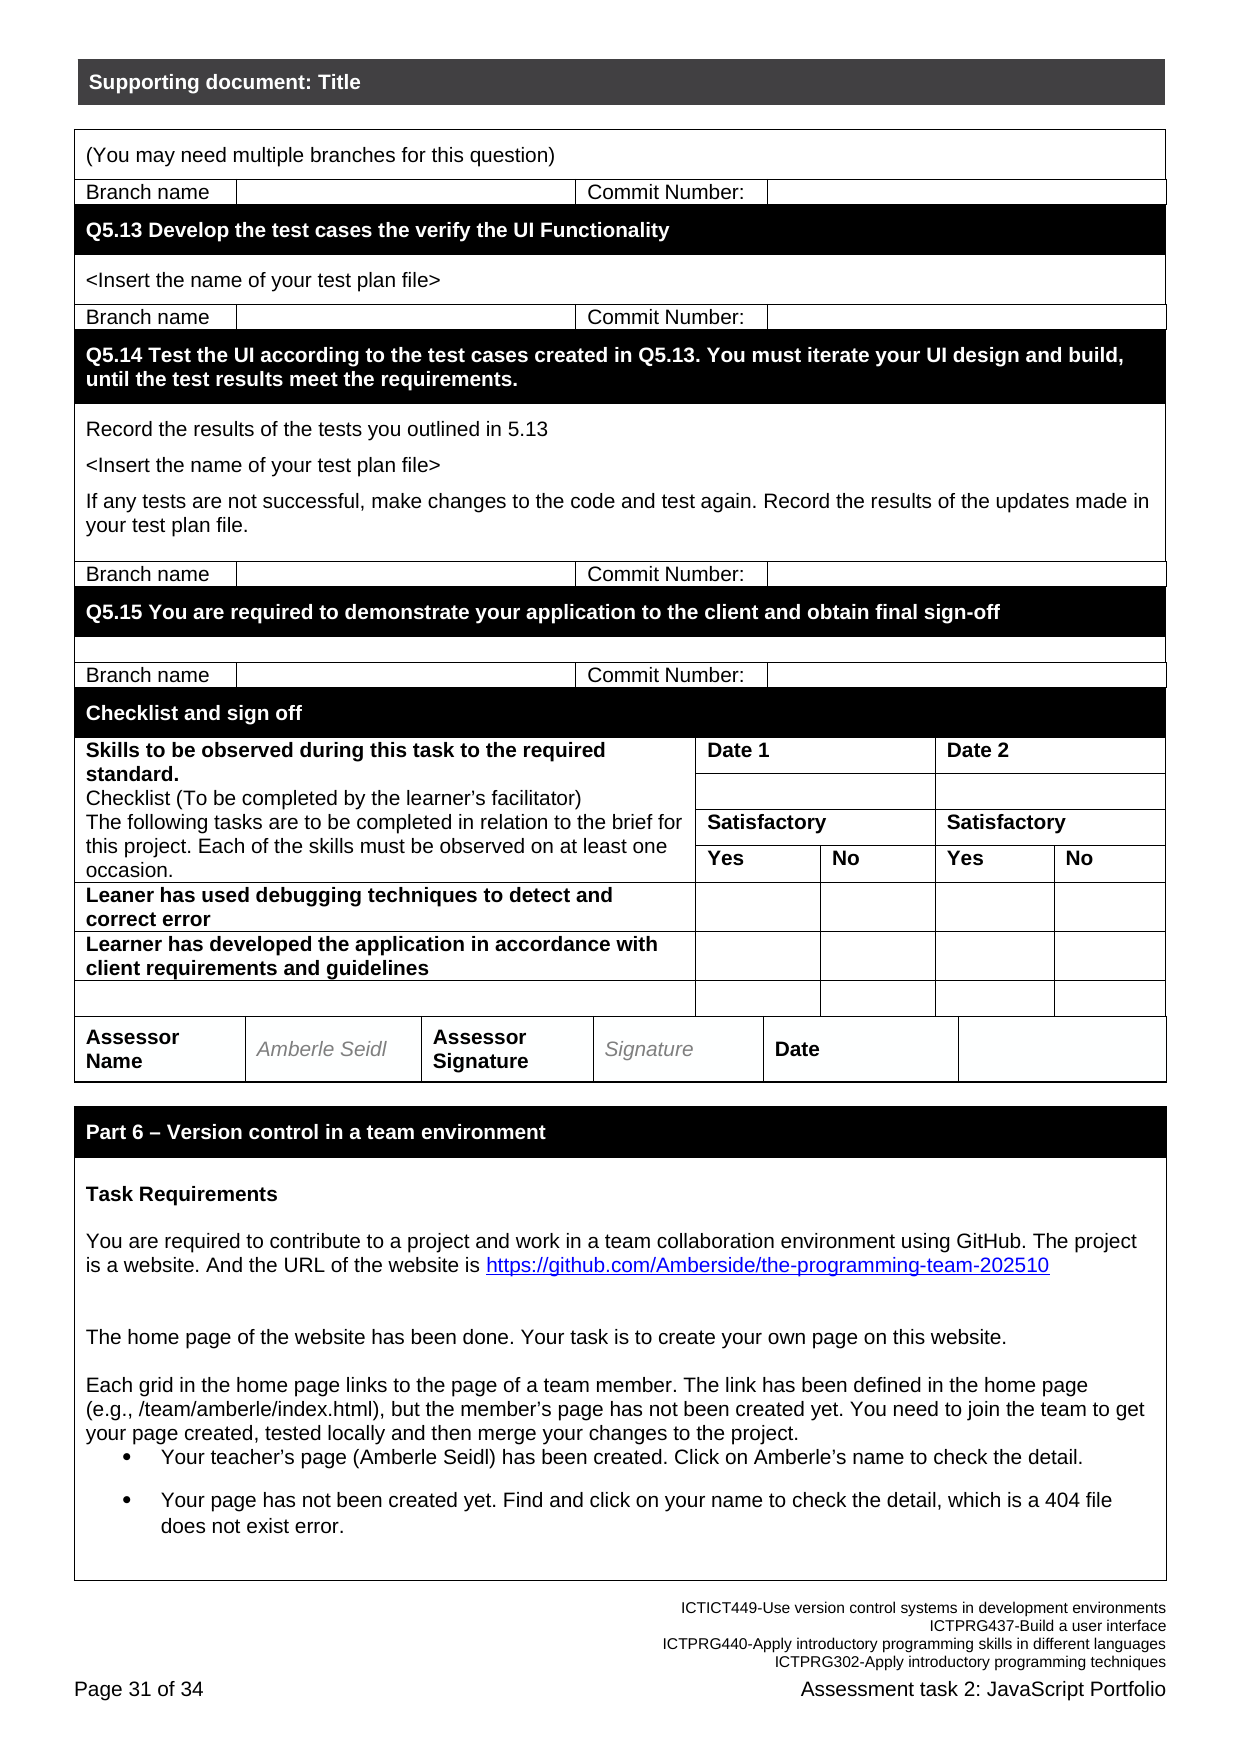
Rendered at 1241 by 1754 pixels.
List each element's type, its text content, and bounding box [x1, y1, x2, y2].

table_cell [936, 981, 1054, 1016]
table_cell [696, 774, 935, 809]
table_header Part 6 – Version control in a team environment [75, 1108, 1166, 1156]
table_cell No [1055, 846, 1165, 882]
table_cell Satisfactory [936, 810, 1165, 845]
table_cell Date 2 [936, 738, 1165, 773]
table_cell [75, 637, 1165, 662]
table_cell [936, 774, 1165, 809]
table_cell [696, 981, 820, 1016]
table_cell Branch name [75, 305, 236, 329]
table_cell Learner has developed the application in accordance with client requirements and guidelines [75, 932, 695, 980]
table_cell Assessor Signature [422, 1017, 593, 1081]
table_cell Commit Number: [576, 562, 767, 586]
table_cell [75, 981, 695, 1016]
table_cell No [821, 846, 935, 882]
table_cell [237, 180, 575, 204]
table_cell [936, 932, 1054, 980]
table_cell Yes [696, 846, 820, 882]
table_cell Yes [936, 846, 1054, 882]
table_cell Skills to be observed during this task to the required standard. Checklist (To be completed by the learner’s facilitator) The following tasks are to be completed in relation to the brief for this project. Each of the skills must be observed on at least one occasion. [75, 738, 695, 882]
table_cell [768, 305, 1166, 329]
table_cell [821, 883, 935, 931]
table_cell [821, 981, 935, 1016]
table_cell [237, 562, 575, 586]
table_cell [768, 180, 1166, 204]
table_cell [821, 932, 935, 980]
table_cell [959, 1017, 1166, 1081]
table_cell [696, 883, 820, 931]
table_cell Q5.15 You are required to demonstrate your application to the client and obtain final sign-off [75, 587, 1165, 636]
table_cell Commit Number: [576, 305, 767, 329]
table_cell Signature [594, 1017, 763, 1081]
table_cell Branch name [75, 180, 236, 204]
table_cell Date 1 [696, 738, 935, 773]
table_cell Branch name [75, 562, 236, 586]
table_cell Branch name [75, 663, 236, 687]
table_cell Q5.14 Test the UI according to the test cases created in Q5.13. You must iterate your UI design and build, until the test results meet the requirements. [75, 330, 1165, 403]
table_cell Commit Number: [576, 663, 767, 687]
table_cell [1055, 932, 1165, 980]
table_cell Date [764, 1017, 958, 1081]
table_cell Q5.13 Develop the test cases the verify the UI Functionality [75, 205, 1165, 254]
table_cell Record the results of the tests you outlined in 5.13 <Insert the name of your test plan file> If any tests are not successful, make changes to the code and test again. Record the results of the updates made in your test plan file. [75, 404, 1165, 561]
table_cell [768, 562, 1166, 586]
table_cell [696, 932, 820, 980]
table_cell Assessor Name [75, 1017, 245, 1081]
table_cell Commit Number: [576, 180, 767, 204]
table_cell [237, 663, 575, 687]
table_cell Checklist and sign off [75, 688, 1165, 737]
table_cell <Insert the name of your test plan file> [75, 255, 1165, 304]
table_cell [237, 305, 575, 329]
table_cell Amberle Seidl [246, 1017, 421, 1081]
table_cell [936, 883, 1054, 931]
table_cell Leaner has used debugging techniques to detect and correct error [75, 883, 695, 931]
table_cell [1055, 883, 1165, 931]
table_cell Satisfactory [696, 810, 935, 845]
table_cell [1055, 981, 1165, 1016]
table_cell [768, 663, 1166, 687]
